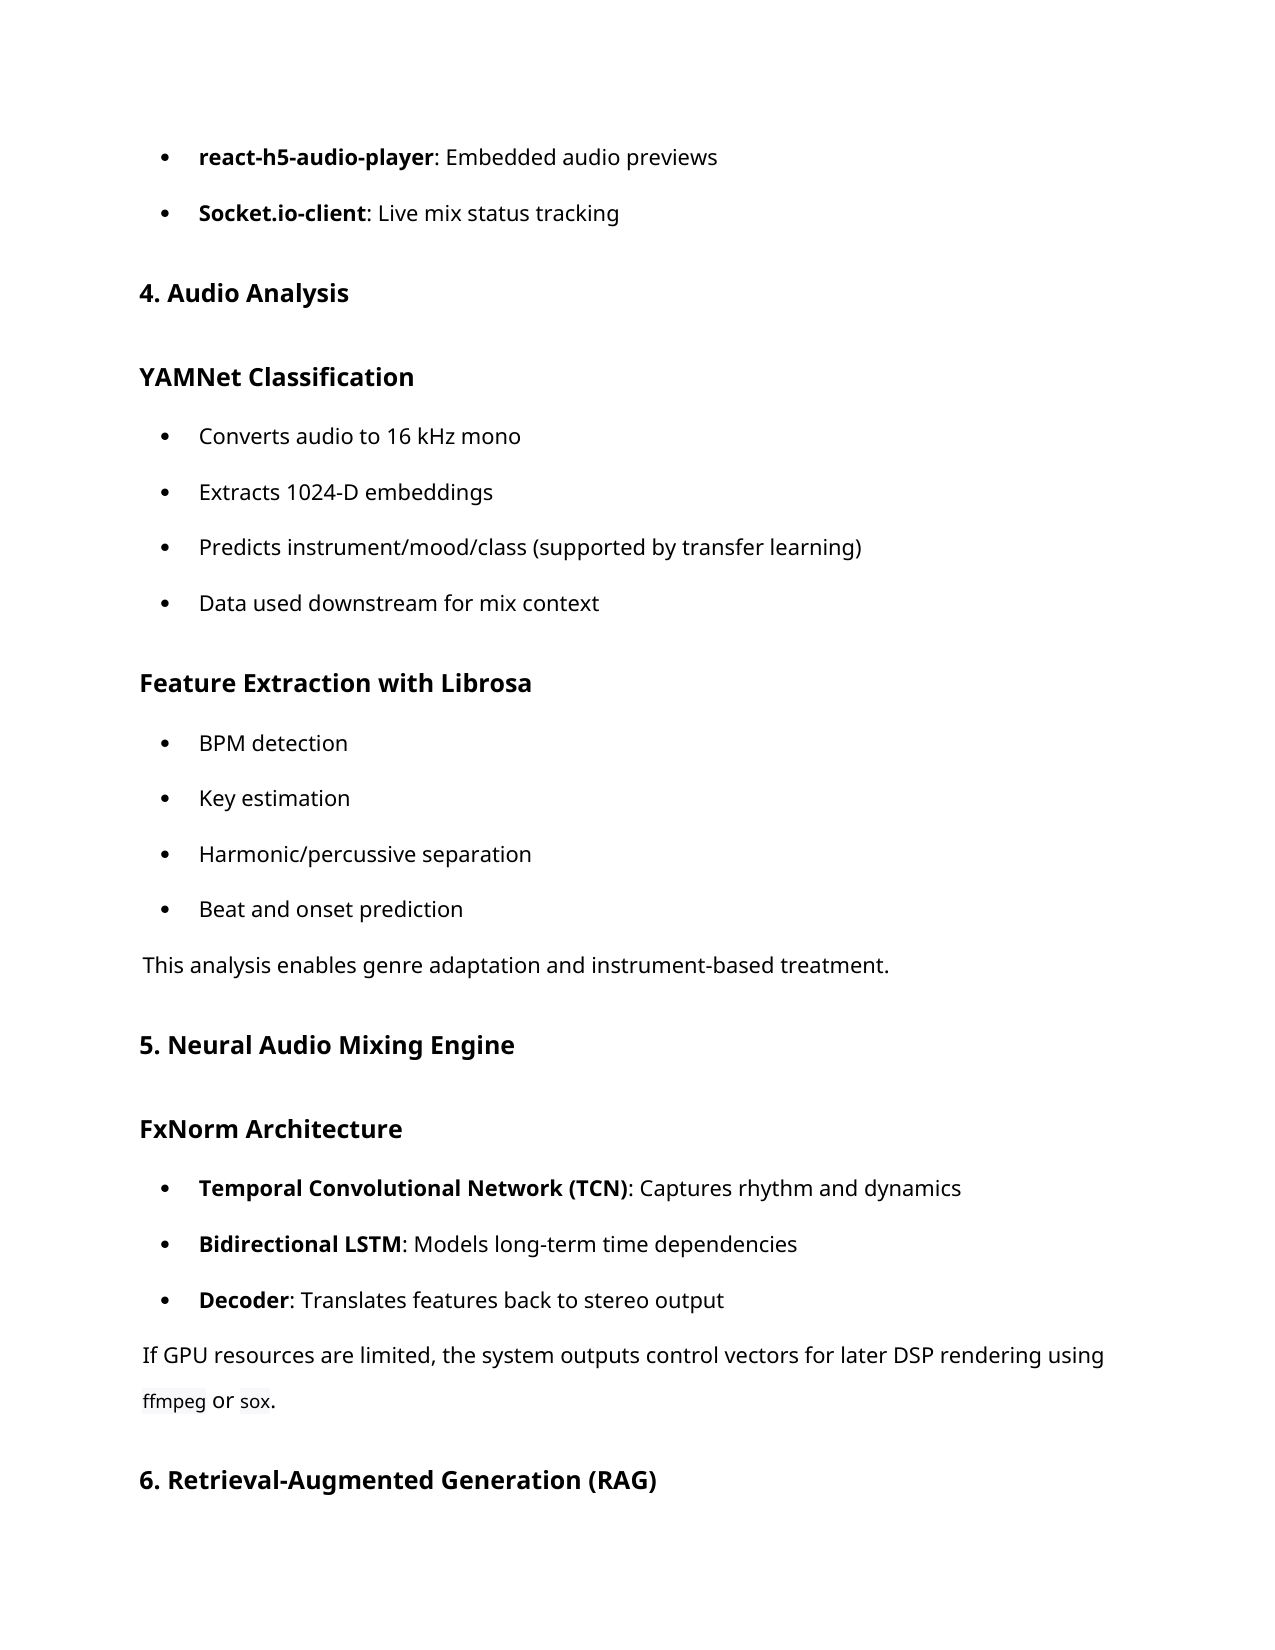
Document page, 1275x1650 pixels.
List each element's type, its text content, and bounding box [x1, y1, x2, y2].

list react-h5-audio-player: Embedded audio previews [161, 142, 1133, 172]
text This analysis enables genre adaptation and instrument-based treatment. [142, 950, 1133, 980]
list Beat and onset prediction [161, 894, 1133, 924]
text FxNorm Architecture [139, 1111, 1133, 1145]
list BPM detection [161, 727, 1133, 757]
list Predicts instrument/mood/class (supported by transfer learning) [161, 532, 1133, 562]
list Temporal Convolutional Network (TCN): Captures rhythm and dynamics [161, 1173, 1133, 1203]
text 5. Neural Audio Mixing Engine [139, 1027, 1133, 1062]
text 4. Audio Analysis [139, 275, 1133, 309]
list Bidirectional LSTM: Models long-term time dependencies [161, 1229, 1133, 1259]
text Feature Extraction with Librosa [139, 666, 1133, 699]
list Key estimation [161, 783, 1133, 813]
text YAMNet Classification [139, 359, 1133, 393]
list Decoder: Translates features back to stereo output [161, 1284, 1133, 1314]
list Socket.io-client: Live mix status tracking [161, 198, 1133, 228]
list Data used downstream for mix context [161, 588, 1133, 618]
list Harmonic/percussive separation [161, 839, 1133, 868]
text 6. Retrieval-Augmented Generation (RAG) [139, 1462, 1133, 1496]
text If GPU resources are limited, the system outputs control vectors for later DSP rendering using ffmpeg or sox. [142, 1340, 1133, 1415]
list Extracts 1024-D embeddings [161, 477, 1133, 507]
list Converts audio to 16 kHz mono [161, 421, 1133, 451]
